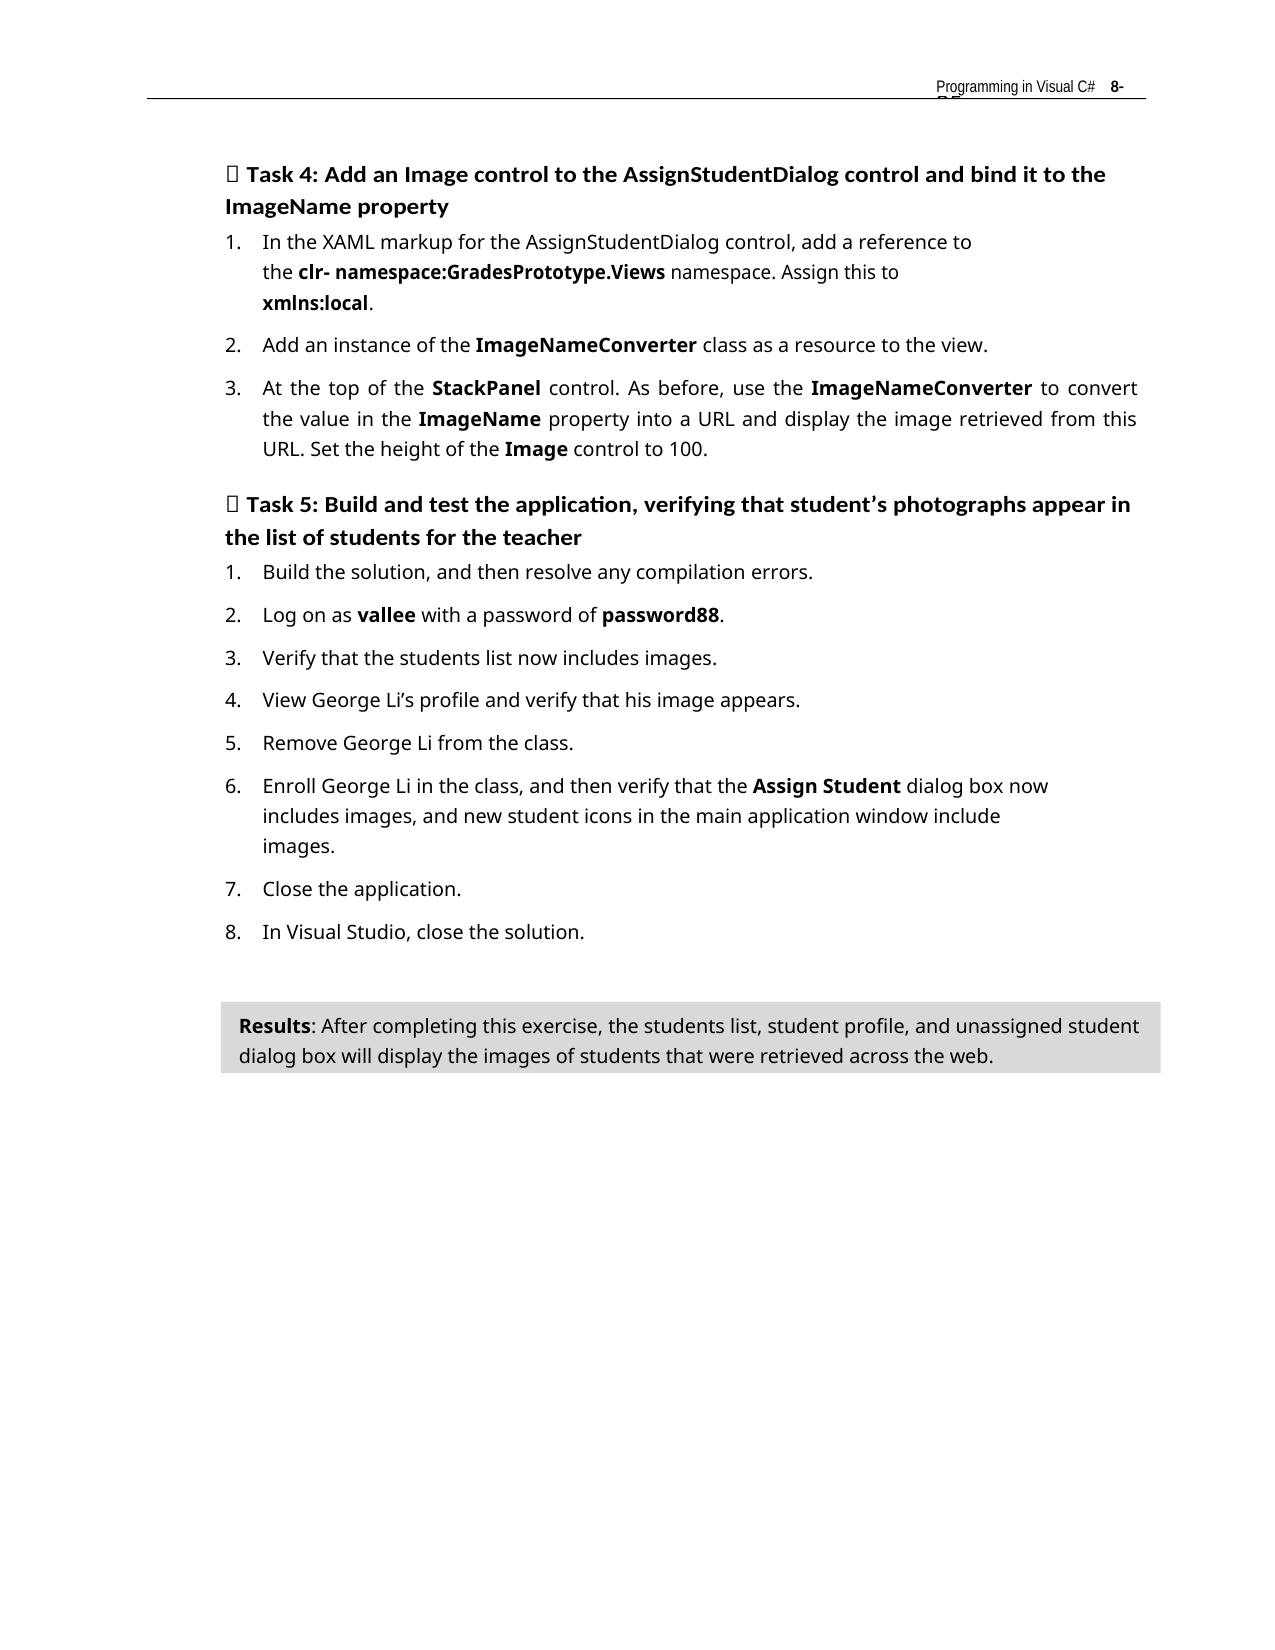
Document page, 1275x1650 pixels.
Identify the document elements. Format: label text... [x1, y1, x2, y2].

list At the top of the StackPanel control. As before, use the ImageNameConverter to convert the value in the ImageName property into a URL and display the image retrieved from this URL. Set the height of the Image control to 100. [225, 374, 1138, 462]
subtitle  Task 4: Add an Image control to the AssignStudentDialog control and bind it to the ImageName property [225, 158, 1143, 220]
list In the XAML markup for the AssignStudentDialog control, add a reference to the clr- namespace:GradesPrototype.Views namespace. Assign this to xmlns:local. [225, 228, 995, 316]
list Log on as vallee with a password of password88. [225, 601, 1173, 628]
subtitle  Task 5: Build and test the application, verifying that student’s photographs appear in the list of students for the teacher [225, 488, 1143, 551]
list In Visual Studio, close the solution. [225, 918, 1173, 945]
list Remove George Li from the class. [225, 729, 1173, 756]
list Close the application. [225, 876, 1173, 902]
list Add an instance of the ImageNameConverter class as a resource to the view. [225, 332, 1173, 359]
list Enroll George Li in the class, and then verify that the Assign Student dialog box now includes images, and new student icons in the main application window include images. [225, 772, 1074, 860]
list Build the solution, and then resolve any compilation errors. [225, 558, 1173, 586]
list Verify that the students list now includes images. [225, 644, 1173, 671]
list View George Li’s profile and verify that his image appears. [225, 687, 1173, 713]
